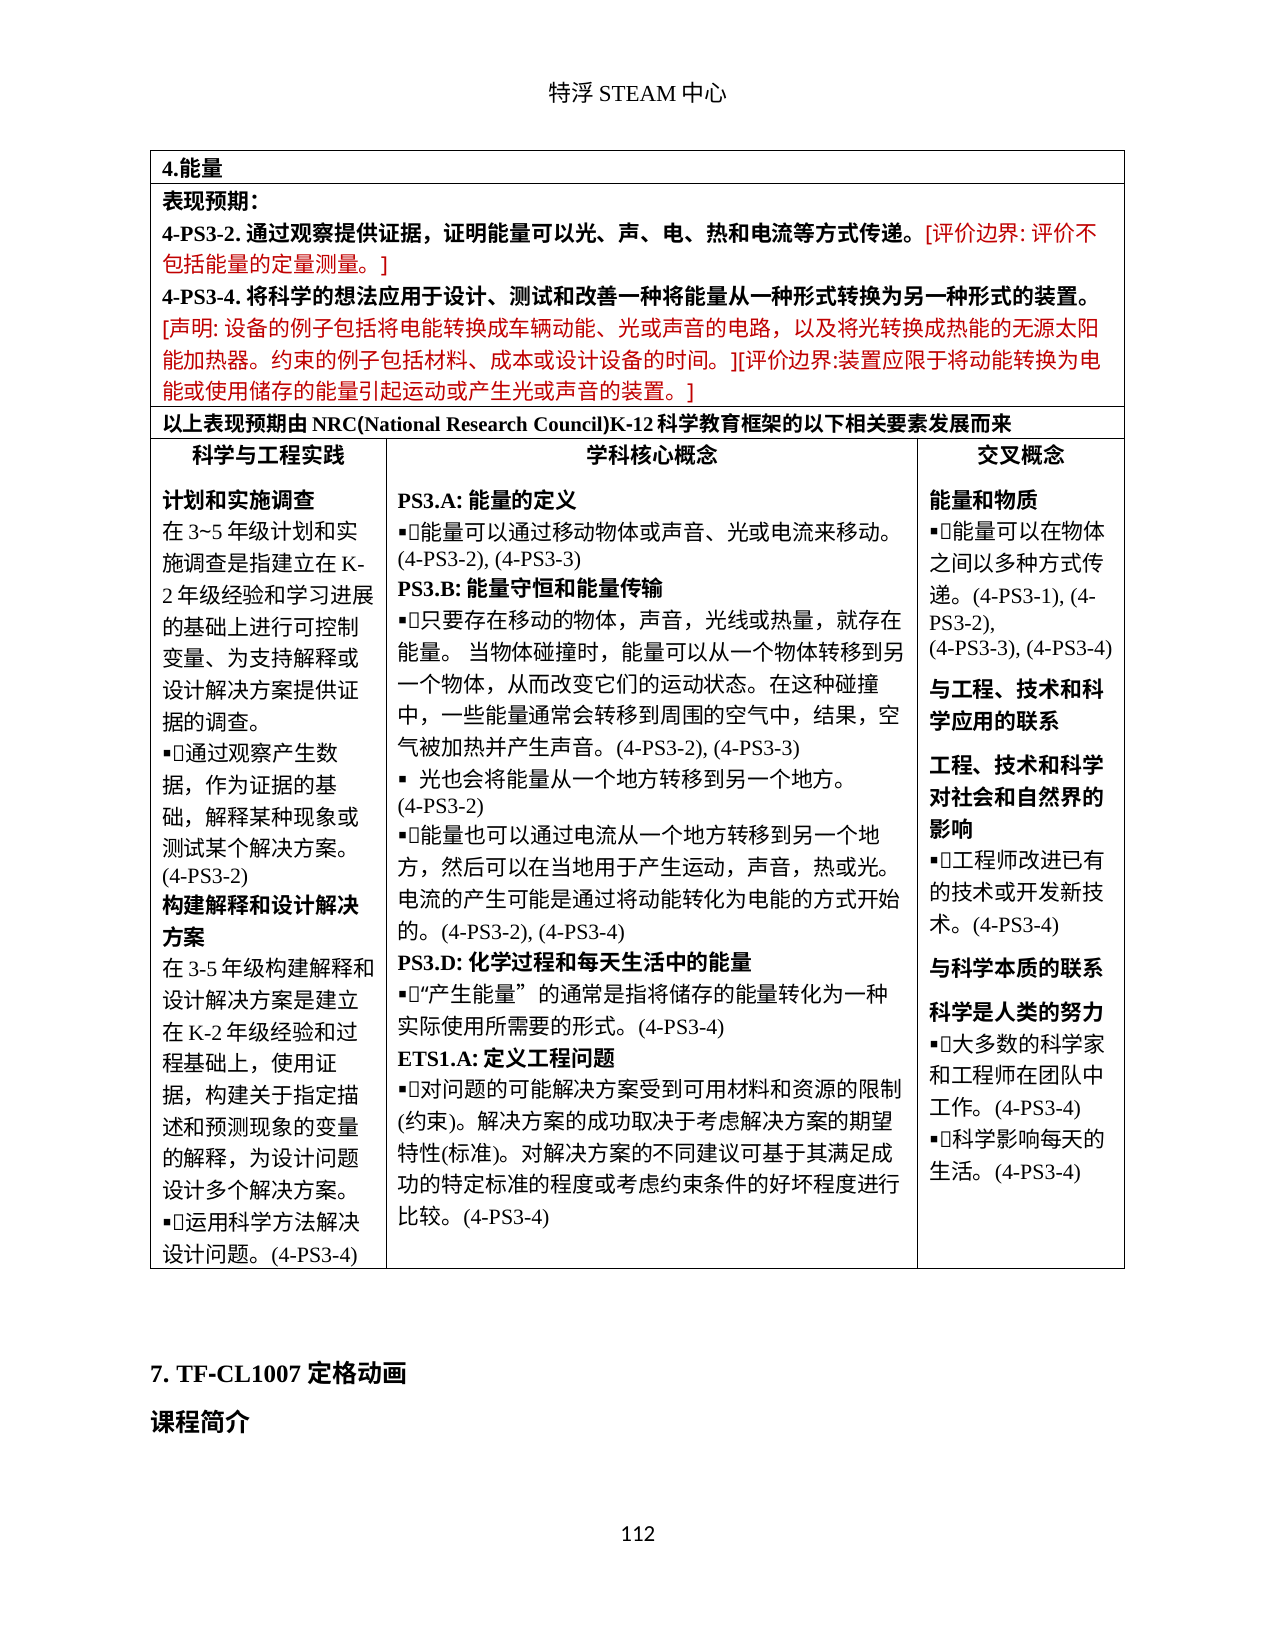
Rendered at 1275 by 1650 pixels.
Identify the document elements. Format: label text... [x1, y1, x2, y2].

table_header 4.能量 [151, 151, 1124, 183]
text 课程简介 [150, 1402, 1125, 1438]
table_cell 交叉概念 能量和物质 能量可以在物体之间以多种方式传递。(4-PS3-1), (4-PS3-2), (4-PS3-3), (4-PS3-4) 与工程、技术和科学应用的联系 工程、技术和科学对社会和自然界的影响 工程师改进已有的技术或开发新技术。(4-PS3-4) 与科学本质的联系 科学是人类的努力 大多数的科学家和工程师在团队中工作。(4-PS3-4) 科学影响每天的生活。(4-PS3-4) [918, 439, 1124, 1268]
text 7. TF-CL1007 定格动画 [150, 1353, 1125, 1389]
table_cell 以上表现预期由NRC(National Research Council)K-12科学教育框架的以下相关要素发展而来 [151, 407, 1124, 437]
table_cell 学科核心概念 PS3.A: 能量的定义 能量可以通过移动物体或声音、光或电流来移动。 (4-PS3-2), (4-PS3-3) PS3.B: 能量守恒和能量传输 只要存在移动的物体，声音，光线或热量，就存在能量。 当物体碰撞时，能量可以从一个物体转移到另一个物体，从而改变它们的运动状态。在这种碰撞中，一些能量通常会转移到周围的空气中，结果，空气被加热并产生声音。(4-PS3-2), (4-PS3-3) 光也会将能量从一个地方转移到另一个地方。 (4-PS3-2) 能量也可以通过电流从一个地方转移到另一个地方，然后可以在当地用于产生运动，声音，热或光。电流的产生可能是通过将动能转化为电能的方式开始的。(4-PS3-2), (4-PS3-4) PS3.D: 化学过程和每天生活中的能量 “产生能量”的通常是指将储存的能量转化为一种实际使用所需要的形式。(4-PS3-4) ETS1.A: 定义工程问题 对问题的可能解决方案受到可用材料和资源的限制(约束)。解决方案的成功取决于考虑解决方案的期望特性(标准)。对解决方案的不同建议可基于其满足成功的特定标准的程度或考虑约束条件的好坏程度进行比较。(4-PS3-4) [387, 439, 917, 1268]
table_cell 科学与工程实践 计划和实施调查 在3~5年级计划和实施调查是指建立在K-2年级经验和学习进展的基础上进行可控制变量、为支持解释或设计解决方案提供证据的调查。 通过观察产生数据，作为证据的基础，解释某种现象或测试某个解决方案。(4-PS3-2) 构建解释和设计解决方案 在3-5年级构建解释和设计解决方案是建立在K-2年级经验和过程基础上，使用证据，构建关于指定描述和预测现象的变量的解释，为设计问题设计多个解决方案。 运用科学方法解决设计问题。(4-PS3-4) [151, 439, 386, 1268]
table_cell 表现预期： 4-PS3-2. 通过观察提供证据，证明能量可以光、声、电、热和电流等方式传递。[评价边界: 评价不包括能量的定量测量。] 4-PS3-4. 将科学的想法应用于设计、测试和改善一种将能量从一种形式转换为另一种形式的装置。[声明: 设备的例子包括将电能转换成车辆动能、光或声音的电路，以及将光转换成热能的无源太阳能加热器。约束的例子包括材料、成本或设计设备的时间。][评价边界:装置应限于将动能转换为电能或使用储存的能量引起运动或产生光或声音的装置。] [151, 184, 1124, 406]
